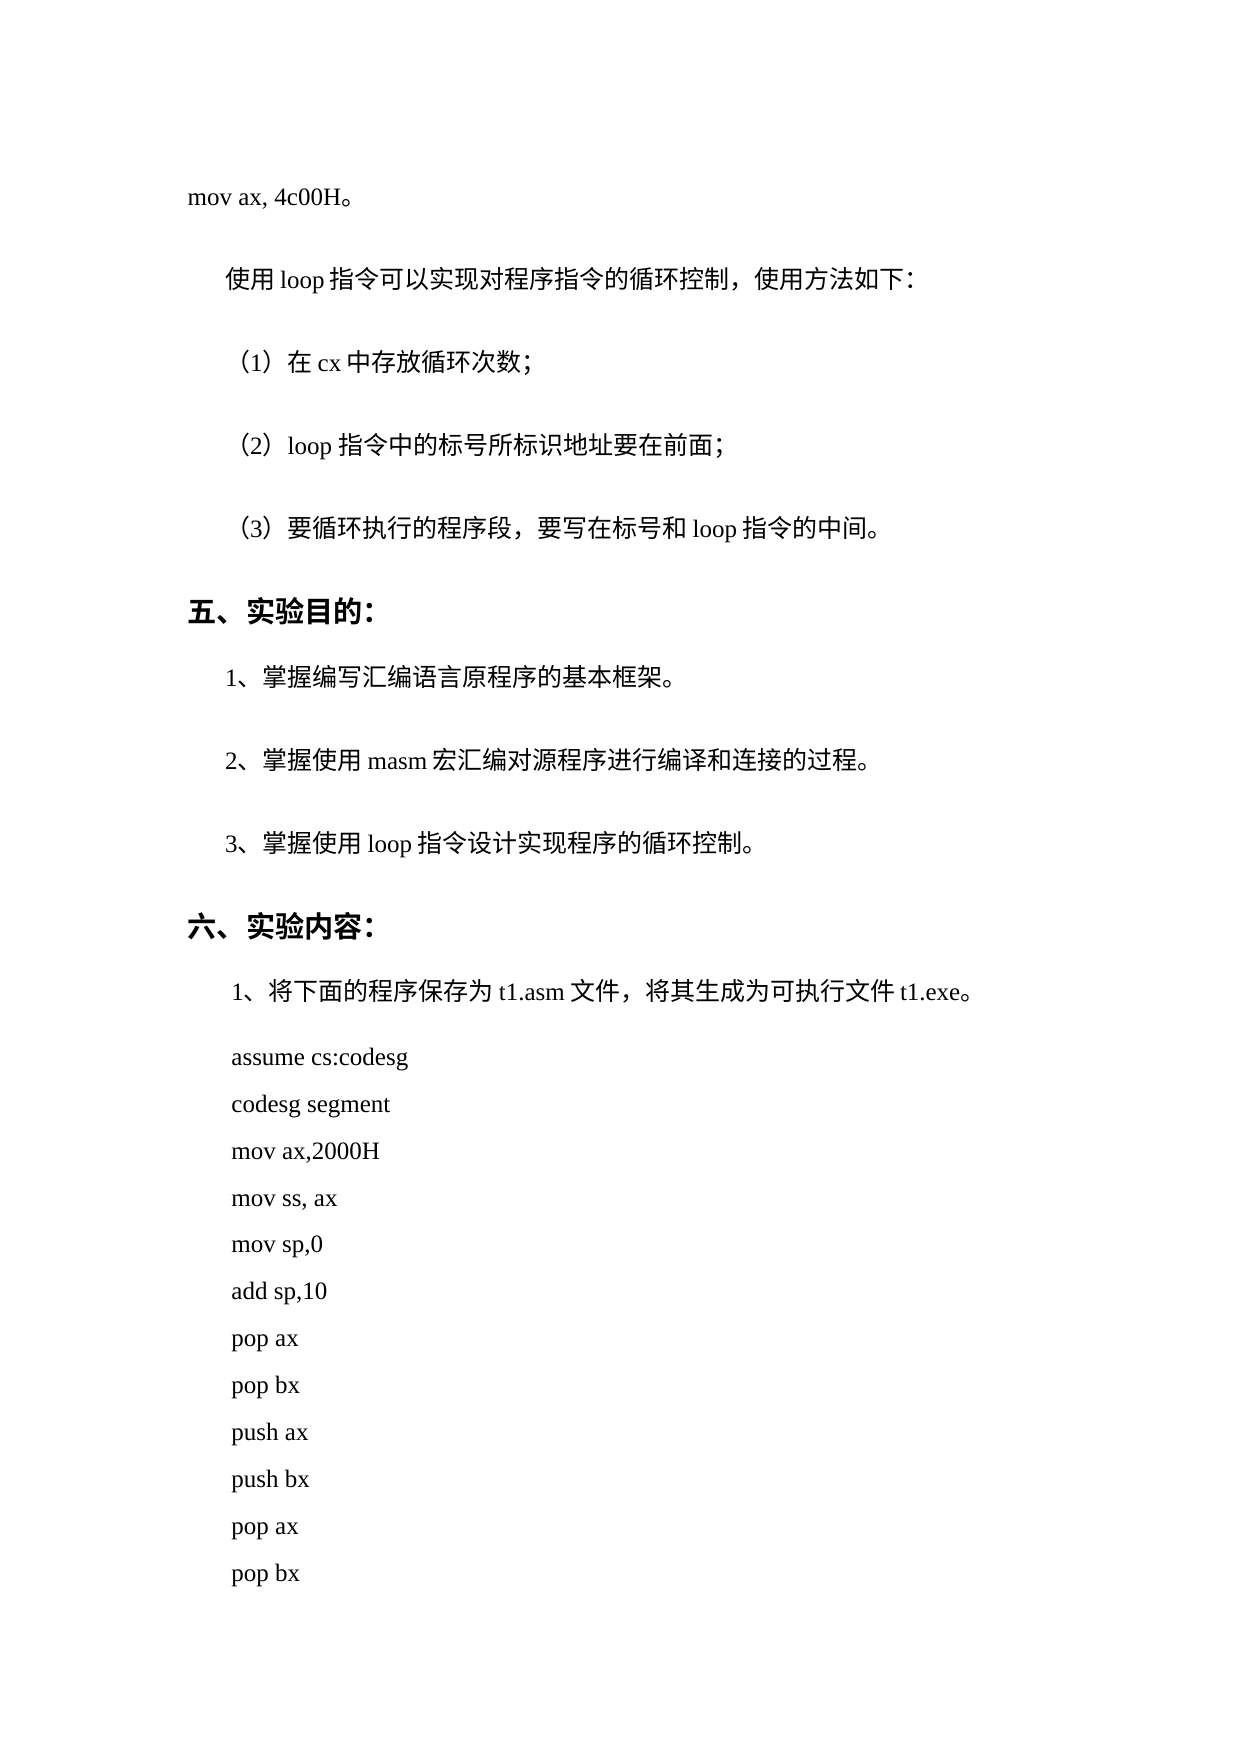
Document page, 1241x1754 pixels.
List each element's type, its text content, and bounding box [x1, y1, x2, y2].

text mov ax,2000H [187, 1134, 1053, 1166]
text mov sp,0 [187, 1228, 1053, 1260]
text add sp,10 [187, 1274, 1053, 1307]
text 3、掌握使用loop指令设计实现程序的循环控制。 [187, 809, 1053, 874]
text （3）要循环执行的程序段，要写在标号和loop指令的中间。 [187, 494, 1053, 559]
text 1、将下面的程序保存为t1.asm文件，将其生成为可执行文件t1.exe。 [187, 957, 1053, 1022]
text push bx [187, 1462, 1053, 1494]
text 使用loop指令可以实现对程序指令的循环控制，使用方法如下： [187, 245, 1053, 310]
text 2、掌握使用masm宏汇编对源程序进行编译和连接的过程。 [187, 726, 1053, 791]
text pop bx [187, 1368, 1053, 1401]
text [187, 162, 1053, 227]
text pop ax [187, 1509, 1053, 1541]
text push ax [187, 1415, 1053, 1448]
text 五、实验目的： [187, 578, 1053, 643]
text assume cs:codesg [187, 1040, 1053, 1073]
text mov ss, ax [187, 1181, 1053, 1213]
text 1、掌握编写汇编语言原程序的基本框架。 [187, 643, 1053, 708]
text pop bx [187, 1556, 1053, 1588]
text codesg segment [187, 1087, 1053, 1119]
text （2）loop 指令中的标号所标识地址要在前面； [187, 411, 1053, 476]
text pop ax [187, 1321, 1053, 1354]
text 六、实验内容： [187, 892, 1053, 957]
text （1）在cx中存放循环次数； [187, 328, 1053, 393]
